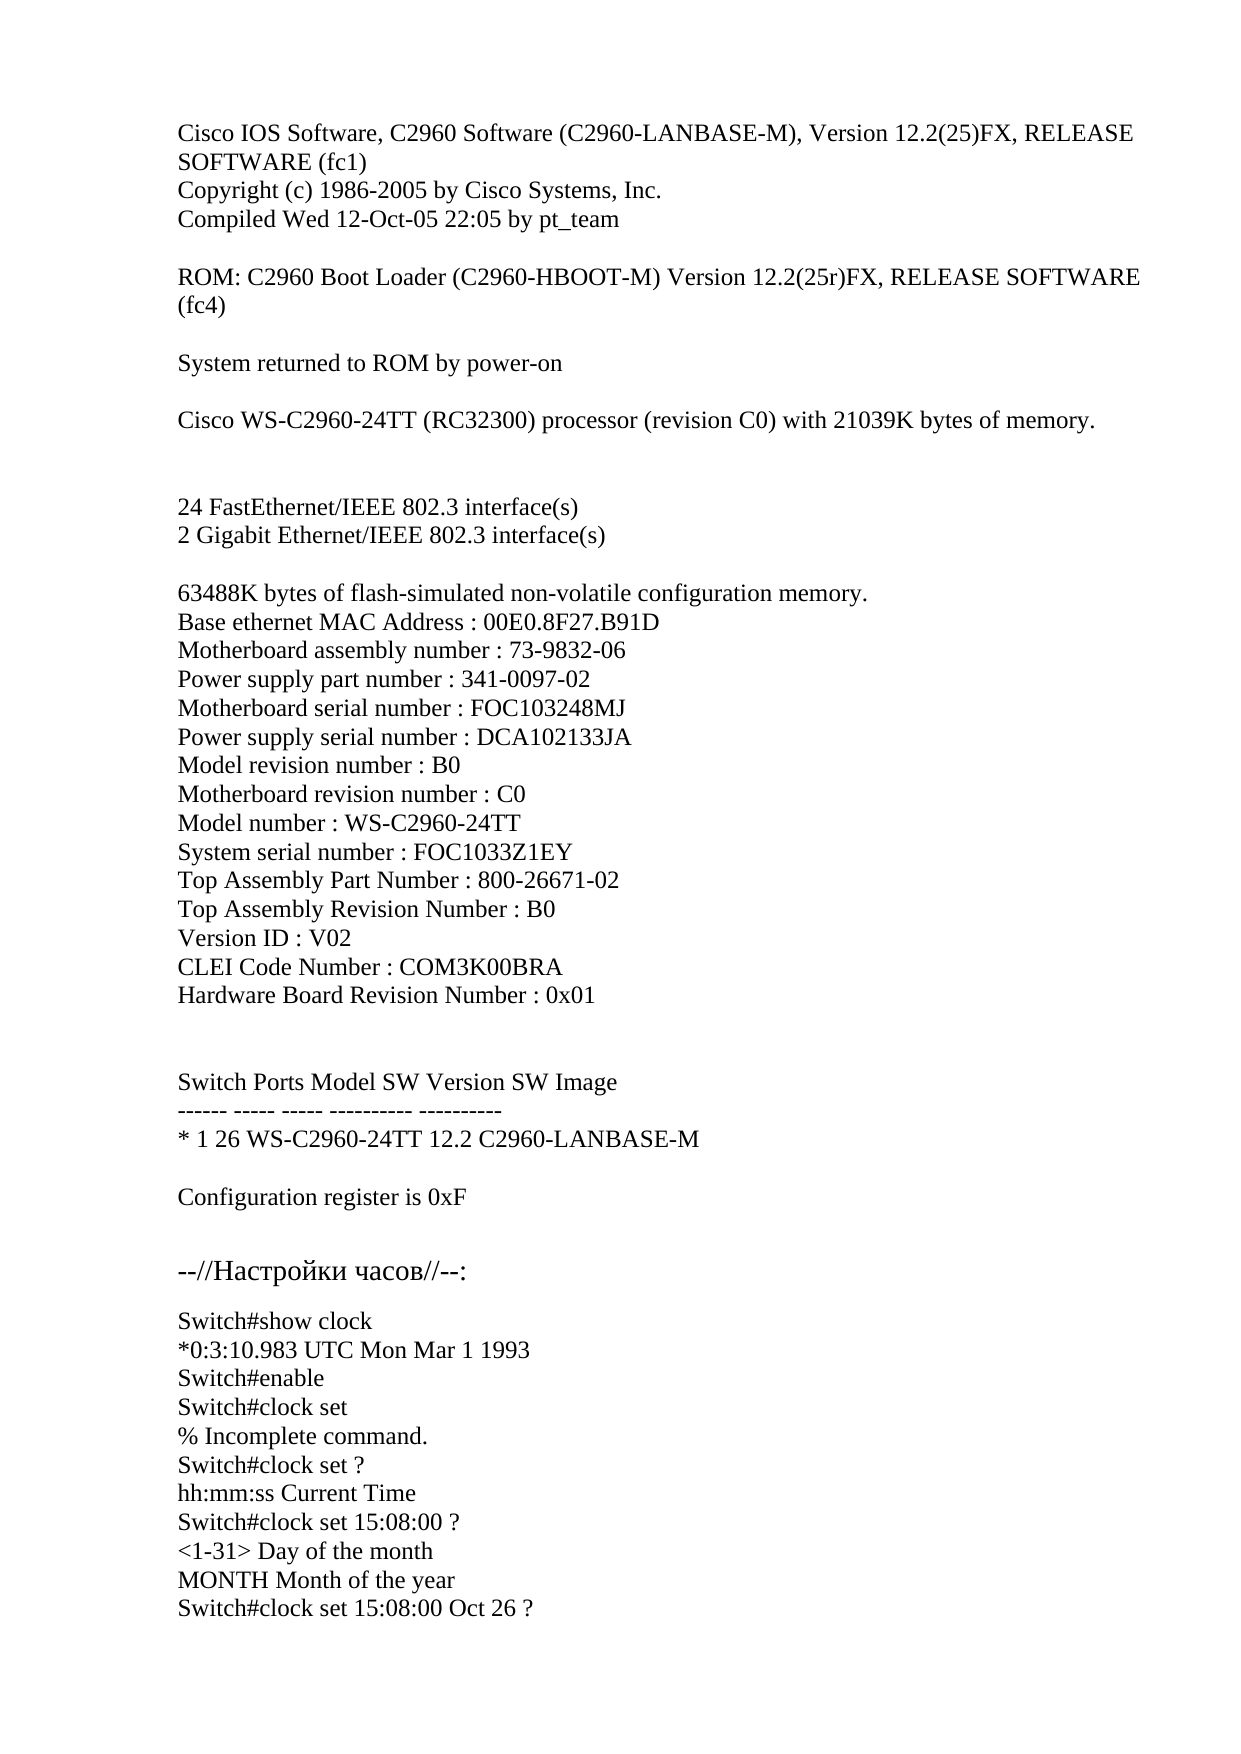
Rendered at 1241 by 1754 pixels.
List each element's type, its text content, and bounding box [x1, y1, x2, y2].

text Hardware Board Revision Number : 0x01 [177, 981, 1152, 1009]
text System serial number : FOC1033Z1EY [177, 837, 1152, 866]
text Top Assembly Revision Number : B0 [177, 894, 1152, 923]
text Switch#clock set 15:08:00 ? [177, 1507, 1152, 1536]
text 24 FastEthernet/IEEE 802.3 interface(s) [177, 492, 1152, 521]
text Copyright (c) 1986-2005 by Cisco Systems, Inc. [177, 176, 1152, 204]
text Cisco WS-C2960-24TT (RC32300) processor (revision C0) with 21039K bytes of memory. [177, 406, 1152, 434]
text Switch#clock set [177, 1392, 1152, 1421]
text CLEI Code Number : COM3K00BRA [177, 952, 1152, 981]
text *0:3:10.983 UTC Mon Mar 1 1993 [177, 1335, 1152, 1363]
text Motherboard revision number : C0 [177, 779, 1152, 808]
text Switch#clock set ? [177, 1450, 1152, 1478]
text Switch#enable [177, 1363, 1152, 1392]
text --//Настройки часов//--: [177, 1253, 1152, 1287]
text Power supply part number : 341-0097-02 [177, 664, 1152, 693]
text ------ ----- ----- ---------- ---------- [177, 1096, 1152, 1124]
text ROM: C2960 Boot Loader (C2960-HBOOT-M) Version 12.2(25r)FX, RELEASE SOFTWARE (fc4) [177, 262, 1152, 319]
text MONTH Month of the year [177, 1565, 1152, 1593]
text 2 Gigabit Ethernet/IEEE 802.3 interface(s) [177, 521, 1152, 549]
text System returned to ROM by power-on [177, 348, 1152, 377]
text * 1 26 WS-C2960-24TT 12.2 C2960-LANBASE-M [177, 1124, 1152, 1153]
text hh:mm:ss Current Time [177, 1478, 1152, 1507]
text Power supply serial number : DCA102133JA [177, 722, 1152, 751]
text Compiled Wed 12-Oct-05 22:05 by pt_team [177, 204, 1152, 233]
text Switch#clock set 15:08:00 Oct 26 ? [177, 1593, 1152, 1622]
text Motherboard assembly number : 73-9832-06 [177, 636, 1152, 664]
text Configuration register is 0xF [177, 1182, 1152, 1211]
text Motherboard serial number : FOC103248MJ [177, 693, 1152, 722]
text Version ID : V02 [177, 923, 1152, 952]
text Cisco IOS Software, C2960 Software (C2960-LANBASE-M), Version 12.2(25)FX, RELEASE SOFTWARE (fc1) [177, 118, 1152, 176]
text Switch#show clock [177, 1306, 1152, 1335]
text Base ethernet MAC Address : 00E0.8F27.B91D [177, 607, 1152, 636]
text 63488K bytes of flash-simulated non-volatile configuration memory. [177, 578, 1152, 607]
text Top Assembly Part Number : 800-26671-02 [177, 866, 1152, 894]
text Model number : WS-C2960-24TT [177, 808, 1152, 837]
text % Incomplete command. [177, 1421, 1152, 1450]
text Switch Ports Model SW Version SW Image [177, 1067, 1152, 1096]
text Model revision number : B0 [177, 751, 1152, 779]
text <1-31> Day of the month [177, 1536, 1152, 1565]
